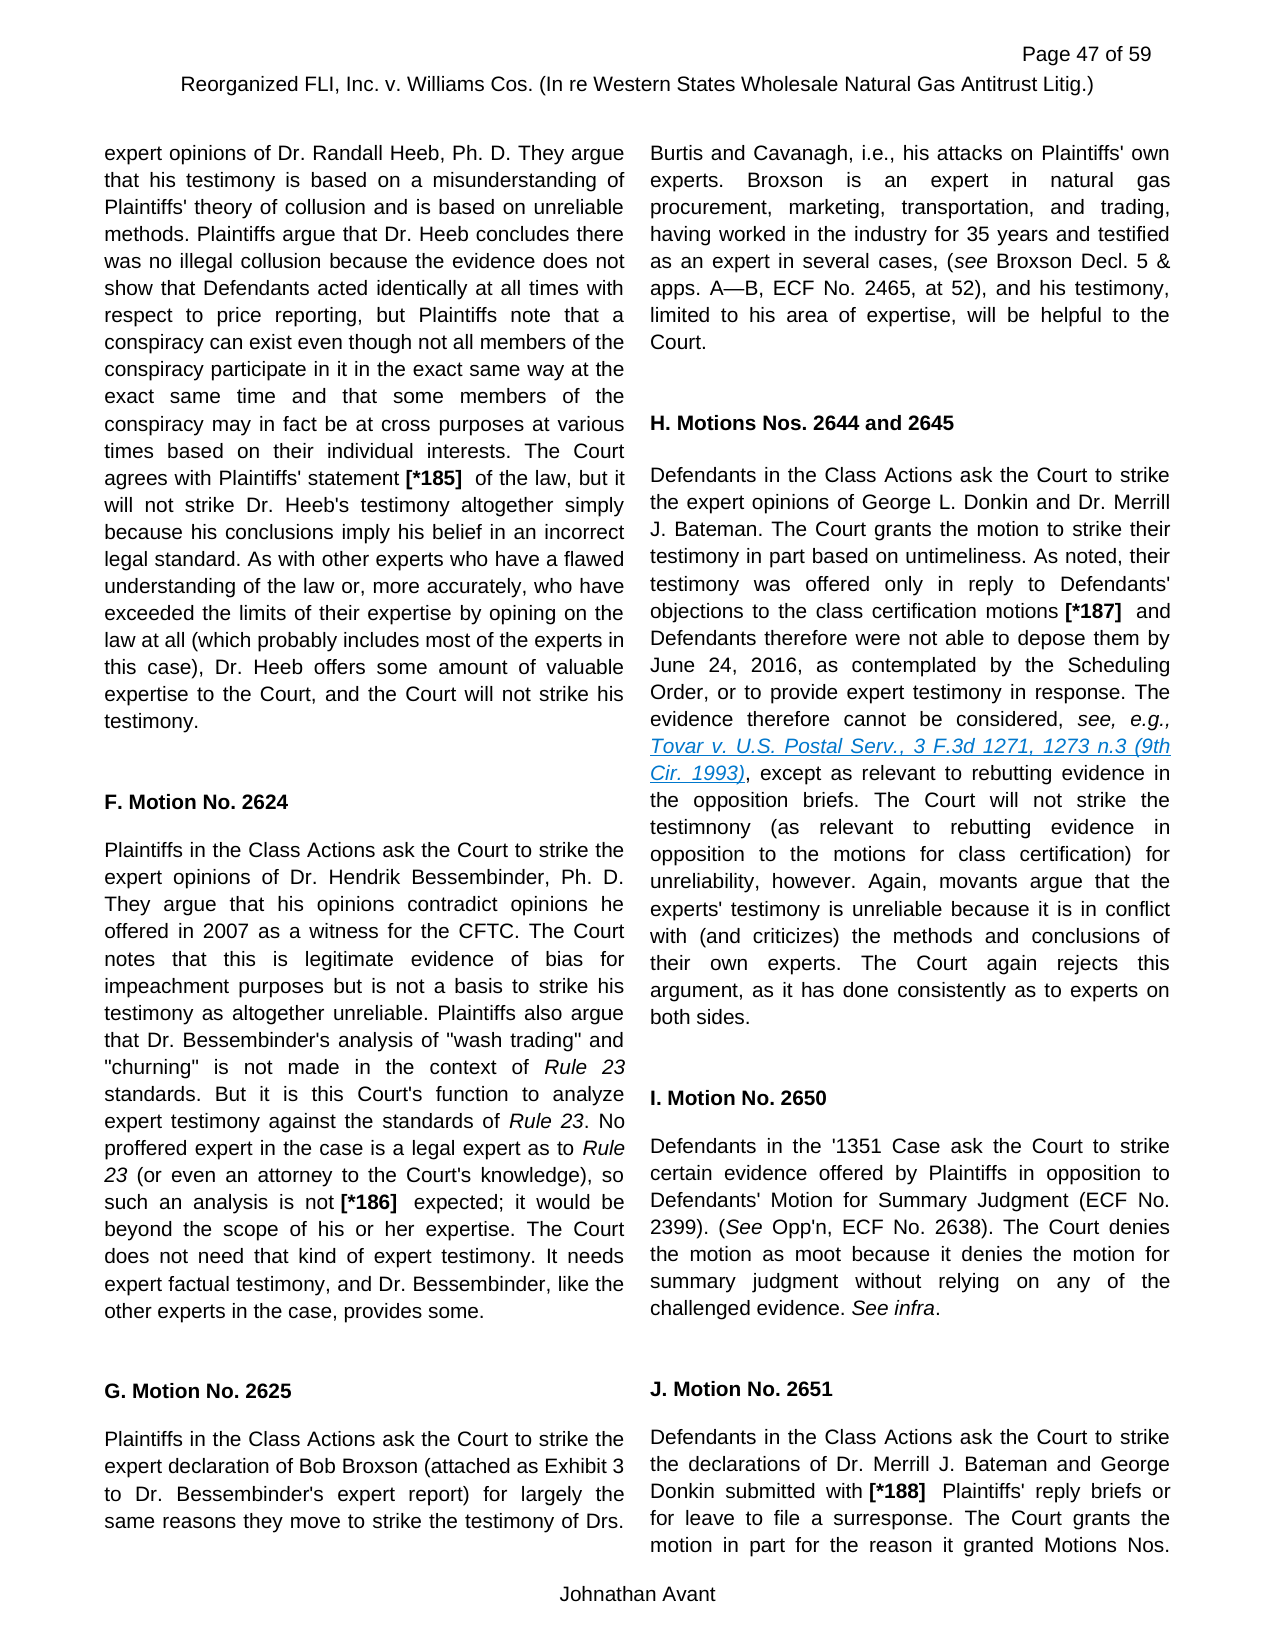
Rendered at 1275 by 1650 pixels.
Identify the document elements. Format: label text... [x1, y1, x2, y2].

text Defendants in the Class Actions ask the Court to strike the expert opinions of George L. Donkin and Dr. Merrill J. Bateman. The Court grants the motion to strike their testimony in part based on untimeliness. As noted, their testimony was offered only in reply to Defendants' objections to the class certification motions [*187] and Defendants therefore were not able to depose them by June 24, 2016, as contemplated by the Scheduling Order, or to provide expert testimony in response. The evidence therefore cannot be considered, see, e.g., Tovar v. U.S. Postal Serv., 3 F.3d 1271, 1273 n.3 (9th Cir. 1993), except as relevant to rebutting evidence in the opposition briefs. The Court will not strike the testimnony (as relevant to rebutting evidence in opposition to the motions for class certification) for unreliability, however. Again, movants argue that the experts' testimony is unreliable because it is in conflict with (and criticizes) the methods and conclusions of their own experts. The Court again rejects this argument, as it has done consistently as to experts on both sides. [650, 756, 1171, 1029]
text I. Motion No. 2650 [650, 1054, 1171, 1109]
text Plaintiffs in the Class Actions ask the Court to strike the expert declaration of Bob Broxson (attached as Exhibit 3 to Dr. Bessembinder's expert report) for largely the same reasons they move to strike the testimony of Drs. Burtis and Cavanagh, i.e., his attacks on Plaintiffs' own experts. Broxson is an expert in natural gas procurement, marketing, transportation, and trading, having worked in the industry for 35 years and testified as an expert in several cases, (see Broxson Decl. 5 & apps. A—B, ECF No. 2465, at 52), and his testimony, limited to his area of expertise, will be helpful to the Court. [650, 137, 1171, 354]
text H. Motions Nos. 2644 and 2645 [650, 379, 1171, 435]
text Defendants in the Class Actions ask the Court to strike the expert opinions of George L. Donkin and Dr. Merrill J. Bateman. The Court grants the motion to strike their testimony in part based on untimeliness. As noted, their testimony was offered only in reply to Defendants' objections to the class certification motions [*187] and Defendants therefore were not able to depose them by June 24, 2016, as contemplated by the Scheduling Order, or to provide expert testimony in response. The evidence therefore cannot be considered, see, e.g., Tovar v. U.S. Postal Serv., 3 F.3d 1271, 1273 n.3 (9th Cir. 1993), except as relevant to rebutting evidence in the opposition briefs. The Court will not strike the testimnony (as relevant to rebutting evidence in opposition to the motions for class certification) for unreliability, however. Again, movants argue that the experts' testimony is unreliable because it is in conflict with (and criticizes) the methods and conclusions of their own experts. The Court again rejects this argument, as it has done consistently as to experts on both sides. [650, 460, 1171, 755]
text J. Motion No. 2651 [650, 1345, 1171, 1401]
text G. Motion No. 2625 [104, 1347, 625, 1403]
text Plaintiffs in the Class Actions ask the Court to strike the expert opinions of Dr. Hendrik Bessembinder, Ph. D. They argue that his opinions contradict opinions he offered in 2007 as a witness for the CFTC. The Court notes that this is legitimate evidence of bias for impeachment purposes but is not a basis to strike his testimony as altogether unreliable. Plaintiffs also argue that Dr. Bessembinder's analysis of "wash trading" and "churning" is not made in the context of Rule 23 standards. But it is this Court's function to analyze expert testimony against the standards of Rule 23. No proffered expert in the case is a legal expert as to Rule 23 (or even an attorney to the Court's knowledge), so such an analysis is not [*186] expected; it would be beyond the scope of his or her expertise. The Court does not need that kind of expert testimony. It needs expert factual testimony, and Dr. Bessembinder, like the other experts in the case, provides some. [104, 835, 625, 1322]
text Defendants in the '1351 Case ask the Court to strike certain evidence offered by Plaintiffs in opposition to Defendants' Motion for Summary Judgment (ECF No. 2399). (See Opp'n, ECF No. 2638). The Court denies the motion as moot because it denies the motion for summary judgment without relying on any of the challenged evidence. See infra. [650, 1130, 1171, 1320]
text Plaintiffs in the Class Actions ask the Court to strike the expert declaration of Bob Broxson (attached as Exhibit 3 to Dr. Bessembinder's expert report) for largely the same reasons they move to strike the testimony of Drs. Burtis and Cavanagh, i.e., his attacks on Plaintiffs' own experts. Broxson is an expert in natural gas procurement, marketing, transportation, and trading, having worked in the industry for 35 years and testified as an expert in several cases, (see Broxson Decl. 5 & apps. A—B, ECF No. 2465, at 52), and his testimony, limited to his area of expertise, will be helpful to the Court. [104, 1424, 625, 1532]
text F. Motion No. 2624 [104, 758, 625, 814]
